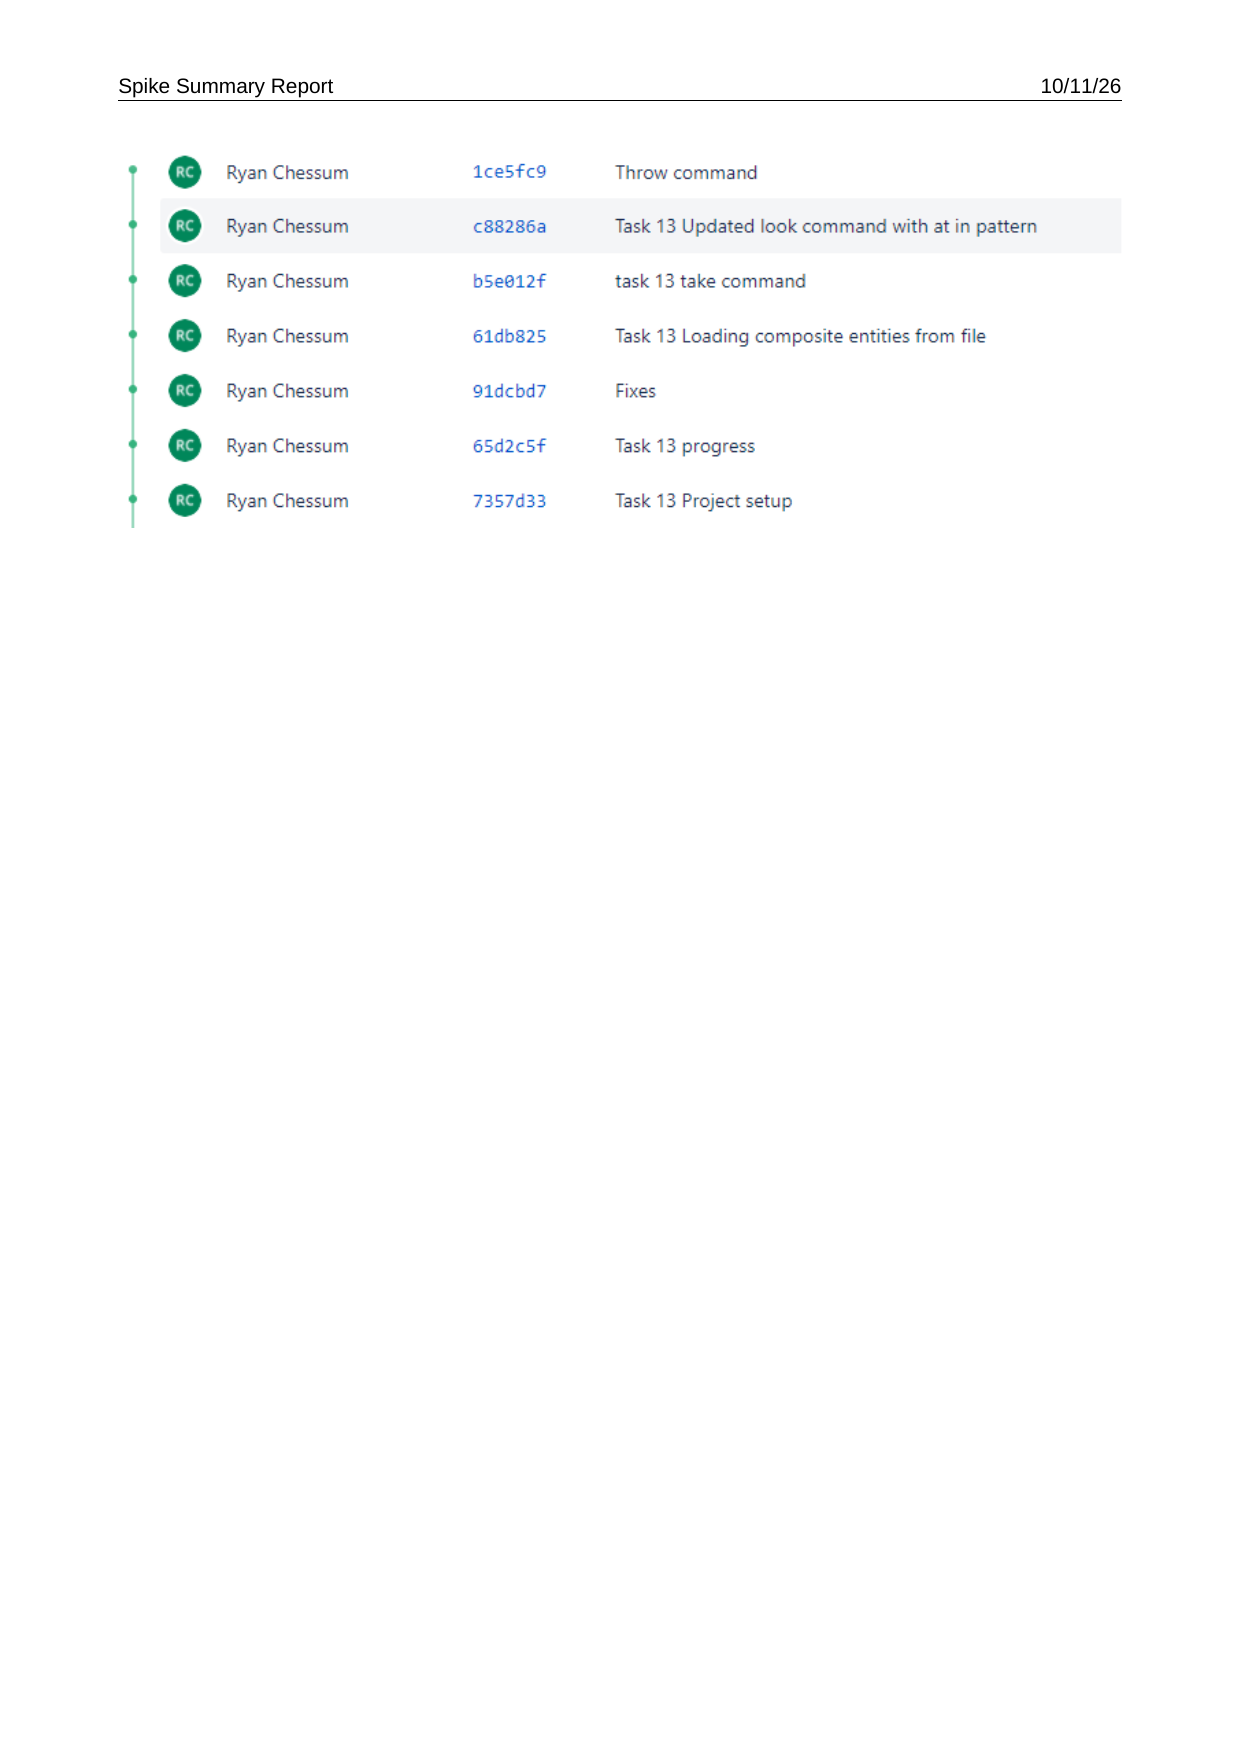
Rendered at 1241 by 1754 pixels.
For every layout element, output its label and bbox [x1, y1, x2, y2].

picture [118, 150, 1122, 528]
